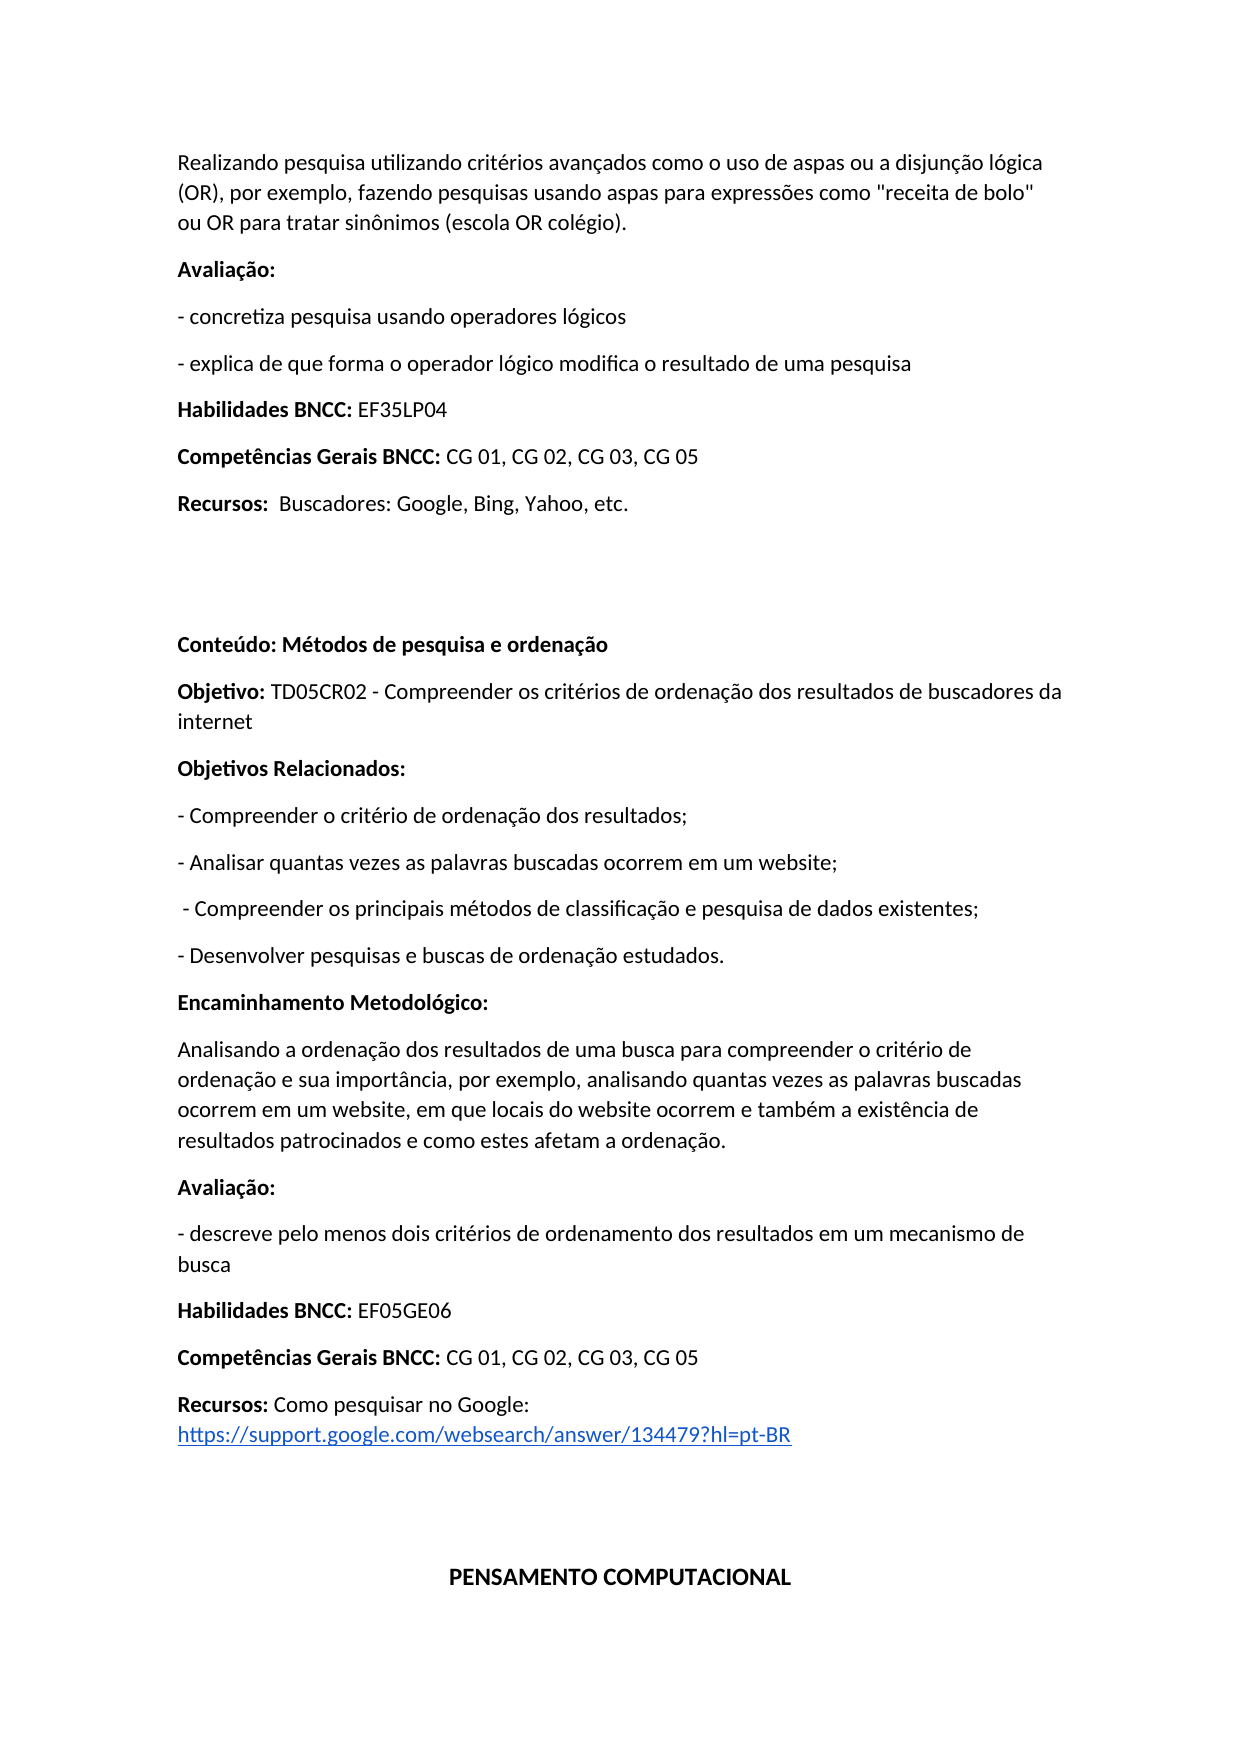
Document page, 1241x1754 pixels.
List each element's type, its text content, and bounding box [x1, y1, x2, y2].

text Encaminhamento Metodológico: [177, 988, 1063, 1016]
text Objetivos Relacionados: [177, 754, 1063, 782]
text - Desenvolver pesquisas e buscas de ordenação estudados. [177, 941, 1063, 969]
text Recursos: Buscadores: Google, Bing, Yahoo, etc. [177, 489, 1063, 517]
text - explica de que forma o operador lógico modifica o resultado de uma pesquisa [177, 349, 1063, 377]
text Recursos: Como pesquisar no Google: https://support.google.com/websearch/answer/134479?hl=pt-BR [177, 1390, 1063, 1448]
text Analisando a ordenação dos resultados de uma busca para compreender o critério de ordenação e sua importância, por exemplo, analisando quantas vezes as palavras buscadas ocorrem em um website, em que locais do website ocorrem e também a existência de resultados patrocinados e como estes afetam a ordenação. [177, 1035, 1063, 1154]
text - Compreender o critério de ordenação dos resultados; [177, 801, 1063, 829]
text Realizando pesquisa utilizando critérios avançados como o uso de aspas ou a disjunção lógica (OR), por exemplo, fazendo pesquisas usando aspas para expressões como "receita de bolo" ou OR para tratar sinônimos (escola OR colégio). [177, 148, 1063, 236]
text Avaliação: [177, 255, 1063, 283]
text Competências Gerais BNCC: CG 01, CG 02, CG 03, CG 05 [177, 1343, 1063, 1371]
text Conteúdo: Métodos de pesquisa e ordenação [177, 630, 1063, 658]
text - Compreender os principais métodos de classificação e pesquisa de dados existentes; [177, 894, 1063, 922]
text Habilidades BNCC: EF35LP04 [177, 396, 1063, 423]
text Habilidades BNCC: EF05GE06 [177, 1297, 1063, 1324]
text - concretiza pesquisa usando operadores lógicos [177, 302, 1063, 330]
text Objetivo: TD05CR02 - Compreender os critérios de ordenação dos resultados de buscadores da internet [177, 677, 1063, 735]
text Competências Gerais BNCC: CG 01, CG 02, CG 03, CG 05 [177, 442, 1063, 470]
text PENSAMENTO COMPUTACIONAL [177, 1561, 1063, 1592]
text - Analisar quantas vezes as palavras buscadas ocorrem em um website; [177, 848, 1063, 876]
text Avaliação: [177, 1173, 1063, 1201]
text - descreve pelo menos dois critérios de ordenamento dos resultados em um mecanismo de busca [177, 1219, 1063, 1278]
